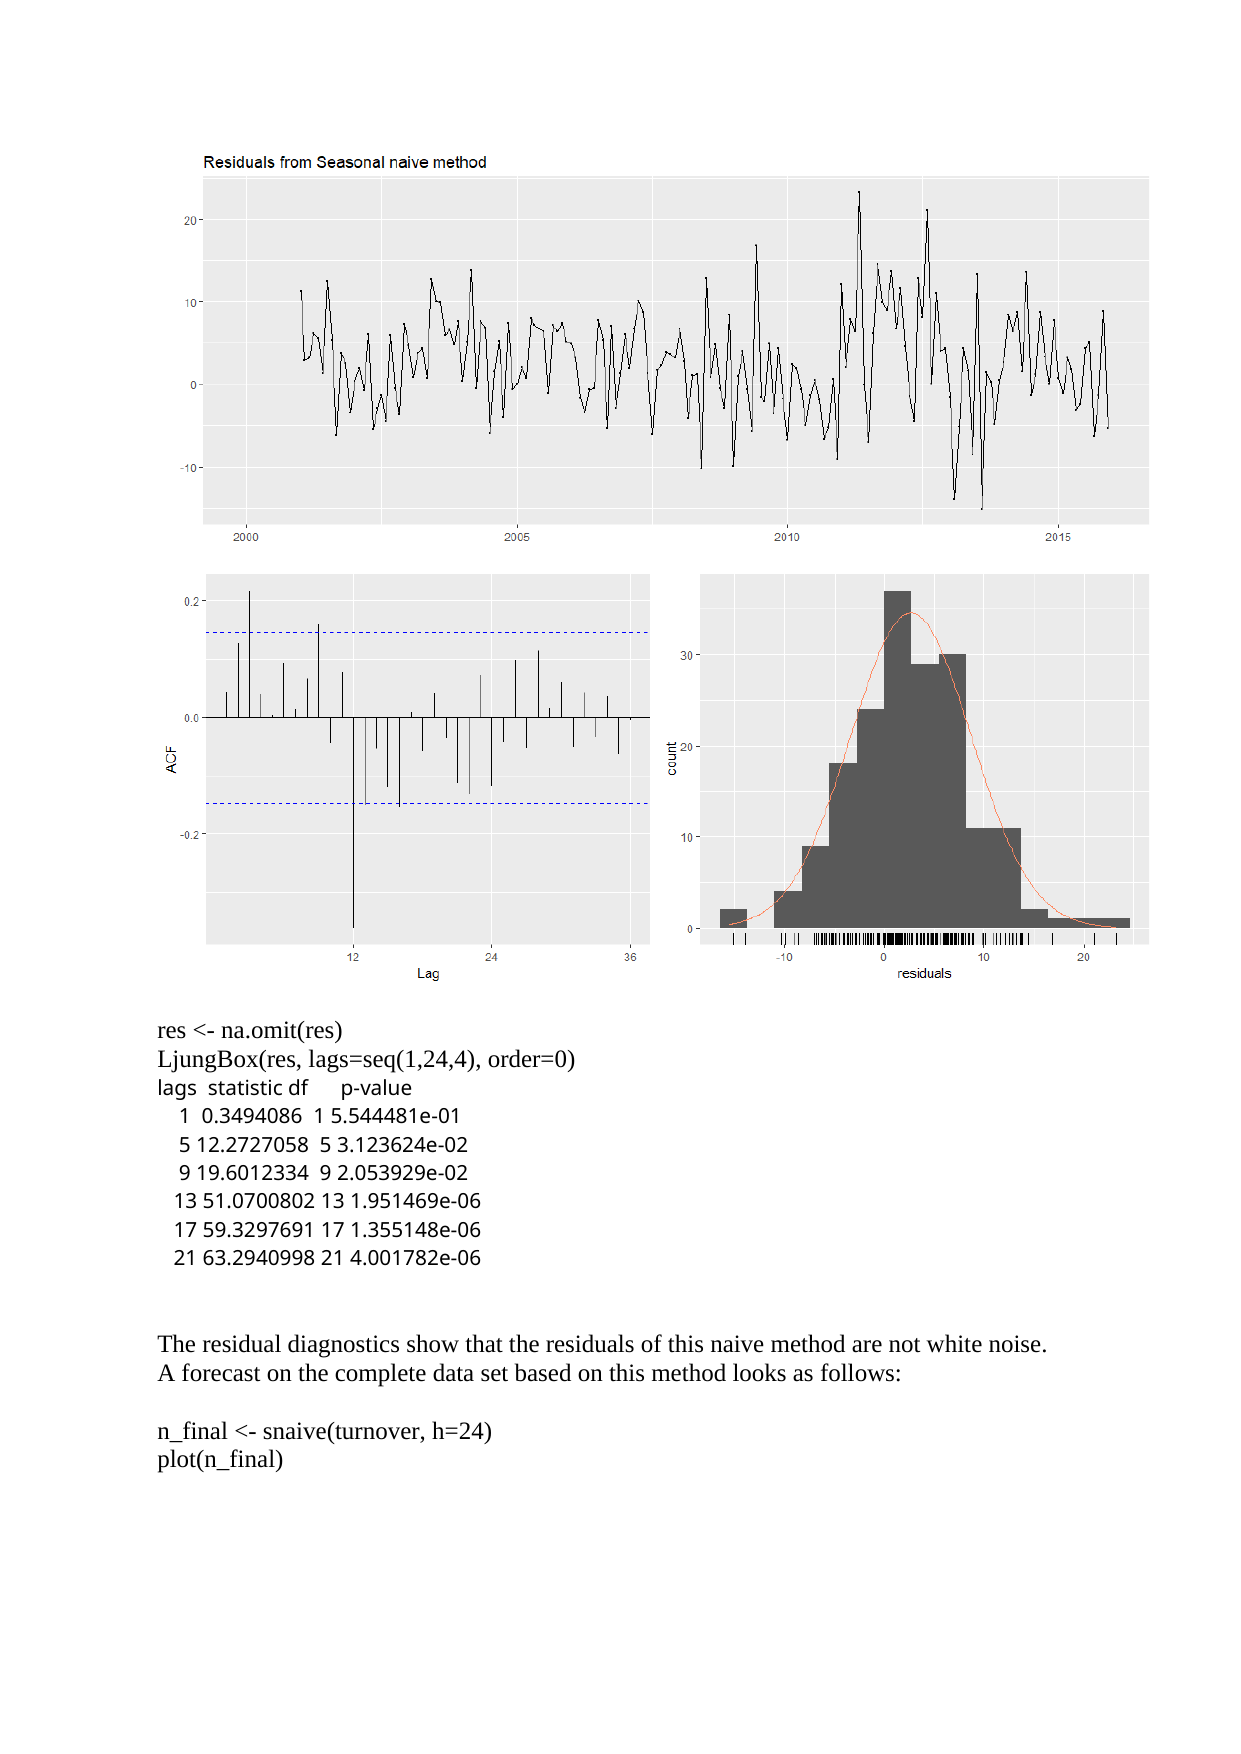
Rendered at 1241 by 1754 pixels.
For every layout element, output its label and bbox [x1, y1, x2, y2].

picture [157, 147, 1150, 987]
table_header [148, 148, 1240, 1514]
